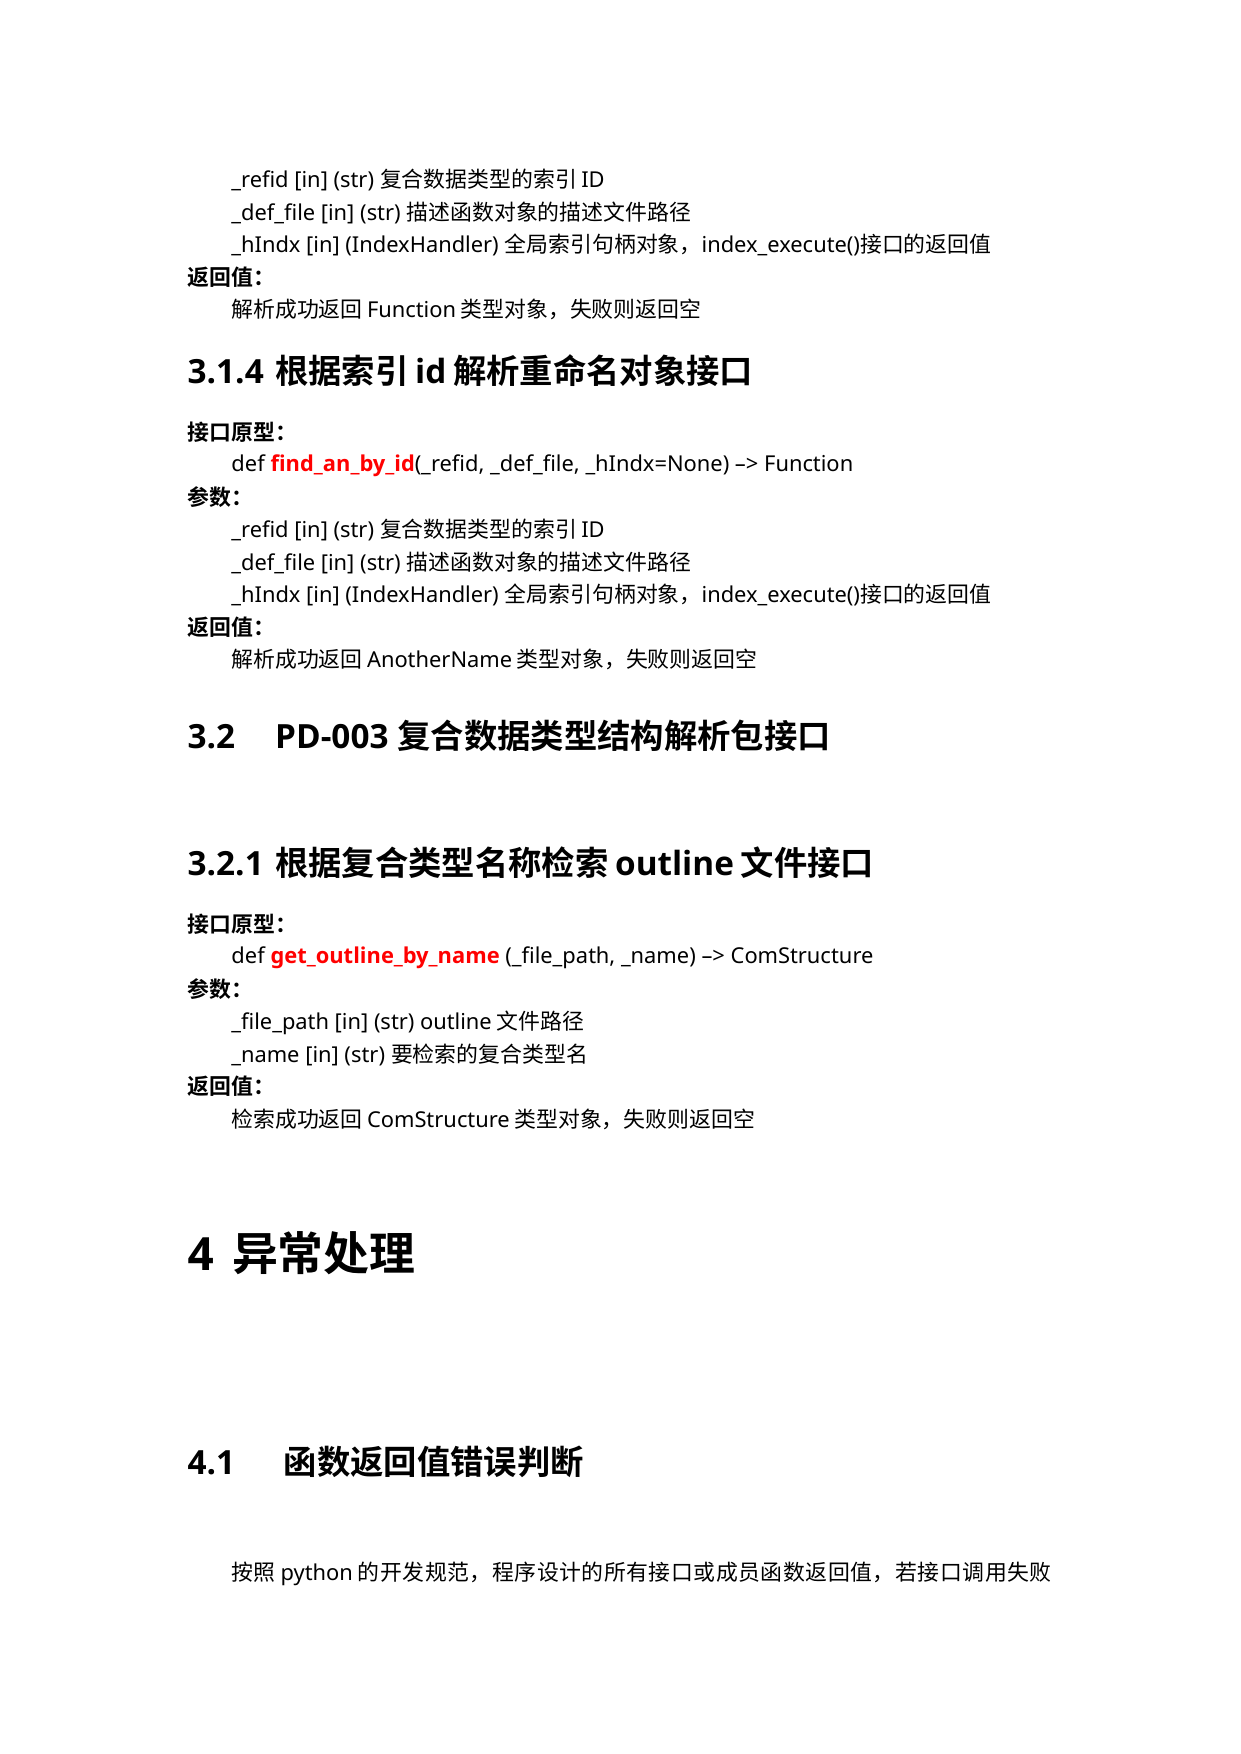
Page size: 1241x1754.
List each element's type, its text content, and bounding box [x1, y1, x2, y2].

subtitle 异常处理 [187, 1202, 1053, 1299]
text _refid [in] (str) 复合数据类型的索引ID [187, 512, 1053, 544]
text _file_path [in] (str) outline文件路径 [187, 1004, 1053, 1036]
text _hIndx [in] (IndexHandler) 全局索引句柄对象，index_execute()接口的返回值 [187, 577, 1053, 609]
text 接口原型： [187, 414, 1053, 447]
text 检索成功返回ComStructure类型对象，失败则返回空 [187, 1101, 1053, 1134]
subtitle 函数返回值错误判断 [187, 1427, 1053, 1492]
text 返回值： [187, 1069, 1053, 1101]
subtitle 根据索引id解析重命名对象接口 [187, 337, 1053, 402]
text 解析成功返回AnotherName类型对象，失败则返回空 [187, 642, 1053, 674]
text def find_an_by_id(_refid, _def_file, _hIndx=None) –> Function [187, 447, 1053, 479]
text 返回值： [187, 609, 1053, 642]
text def get_outline_by_name (_file_path, _name) –> ComStructure [187, 939, 1053, 971]
text 解析成功返回Function类型对象，失败则返回空 [187, 292, 1053, 324]
text _refid [in] (str) 复合数据类型的索引ID [187, 162, 1053, 194]
text 参数： [187, 479, 1053, 512]
text _def_file [in] (str) 描述函数对象的描述文件路径 [187, 194, 1053, 227]
text _name [in] (str) 要检索的复合类型名 [187, 1036, 1053, 1069]
text 接口原型： [187, 906, 1053, 939]
text 返回值： [187, 259, 1053, 292]
subtitle 根据复合类型名称检索outline文件接口 [187, 829, 1053, 894]
subtitle PD-003 复合数据类型结构解析包接口 [187, 702, 1053, 767]
text 参数： [187, 971, 1053, 1004]
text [187, 1555, 1053, 1587]
text _def_file [in] (str) 描述函数对象的描述文件路径 [187, 544, 1053, 577]
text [187, 227, 1053, 259]
